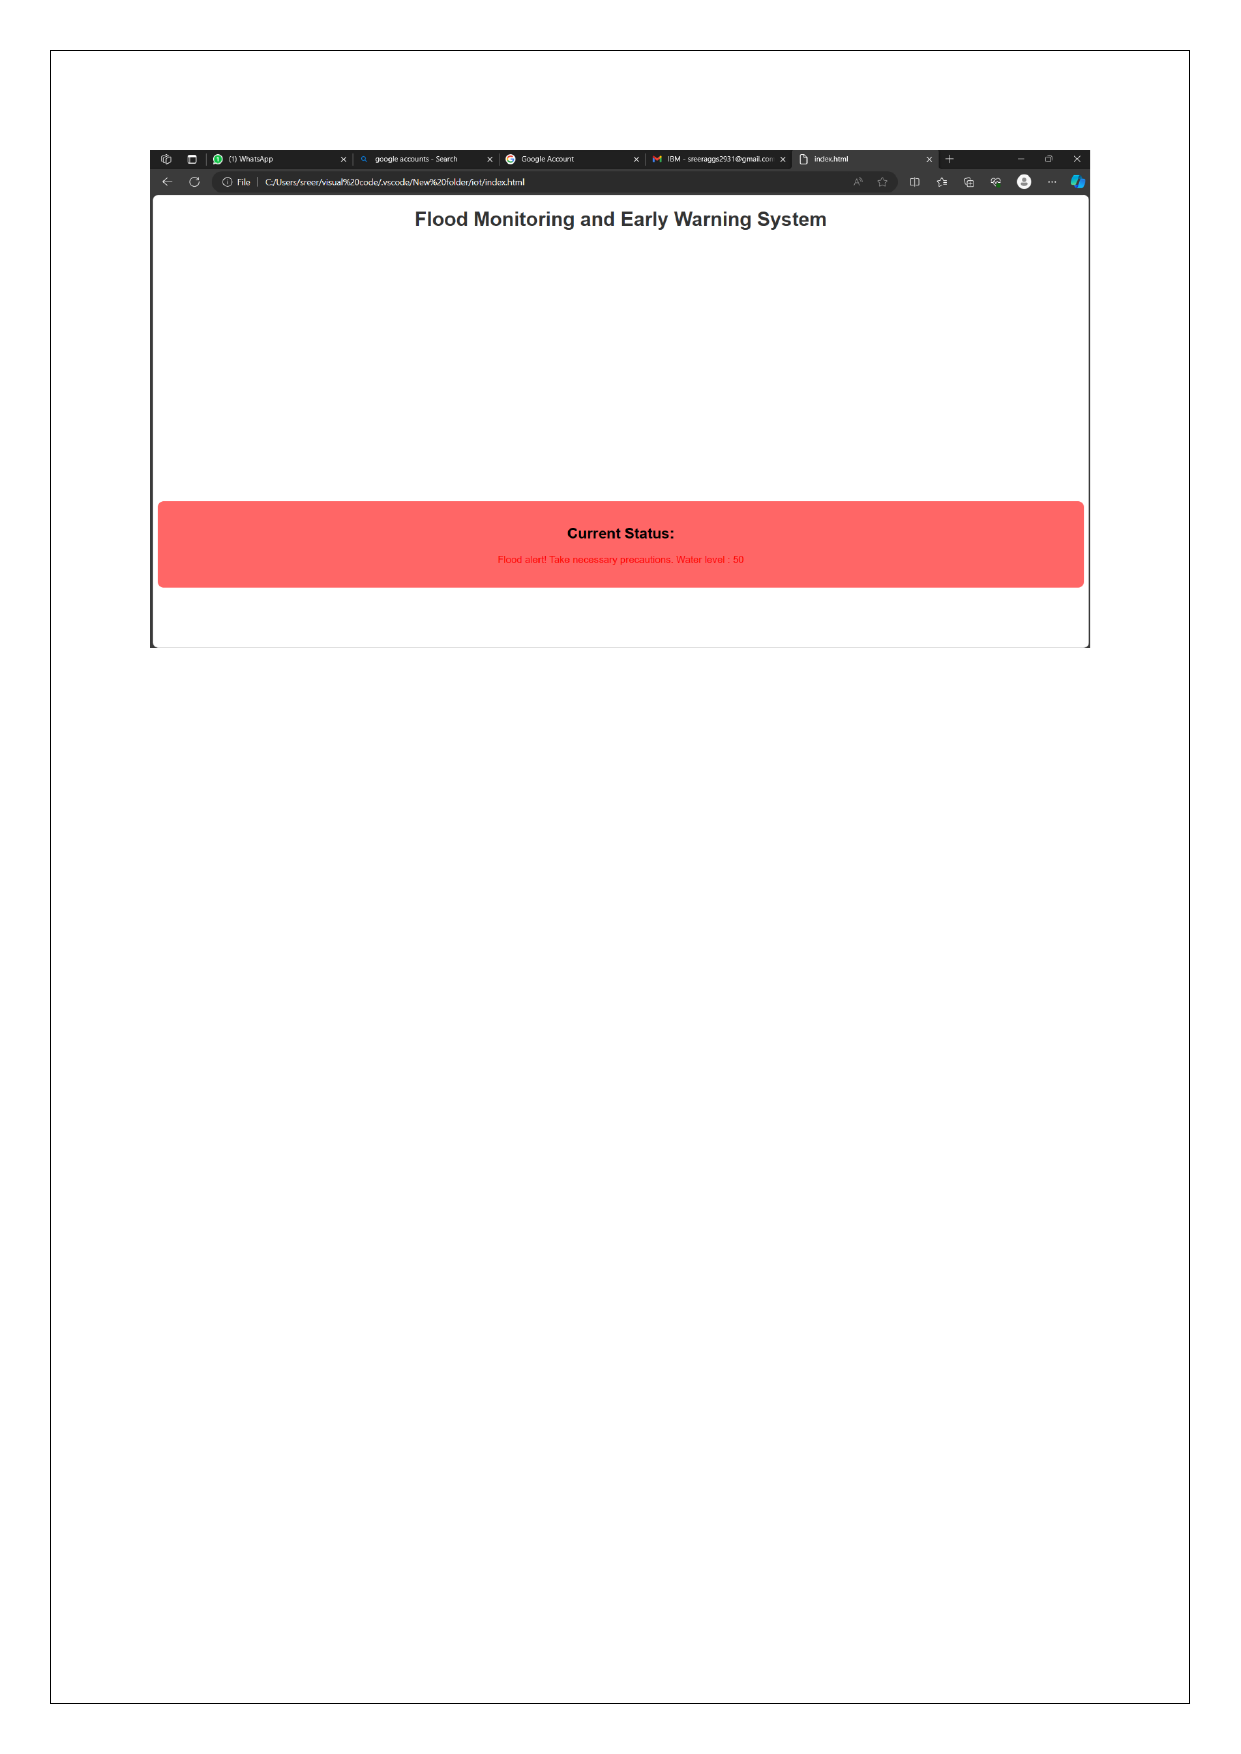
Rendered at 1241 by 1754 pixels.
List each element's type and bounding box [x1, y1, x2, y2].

picture [150, 150, 1091, 648]
